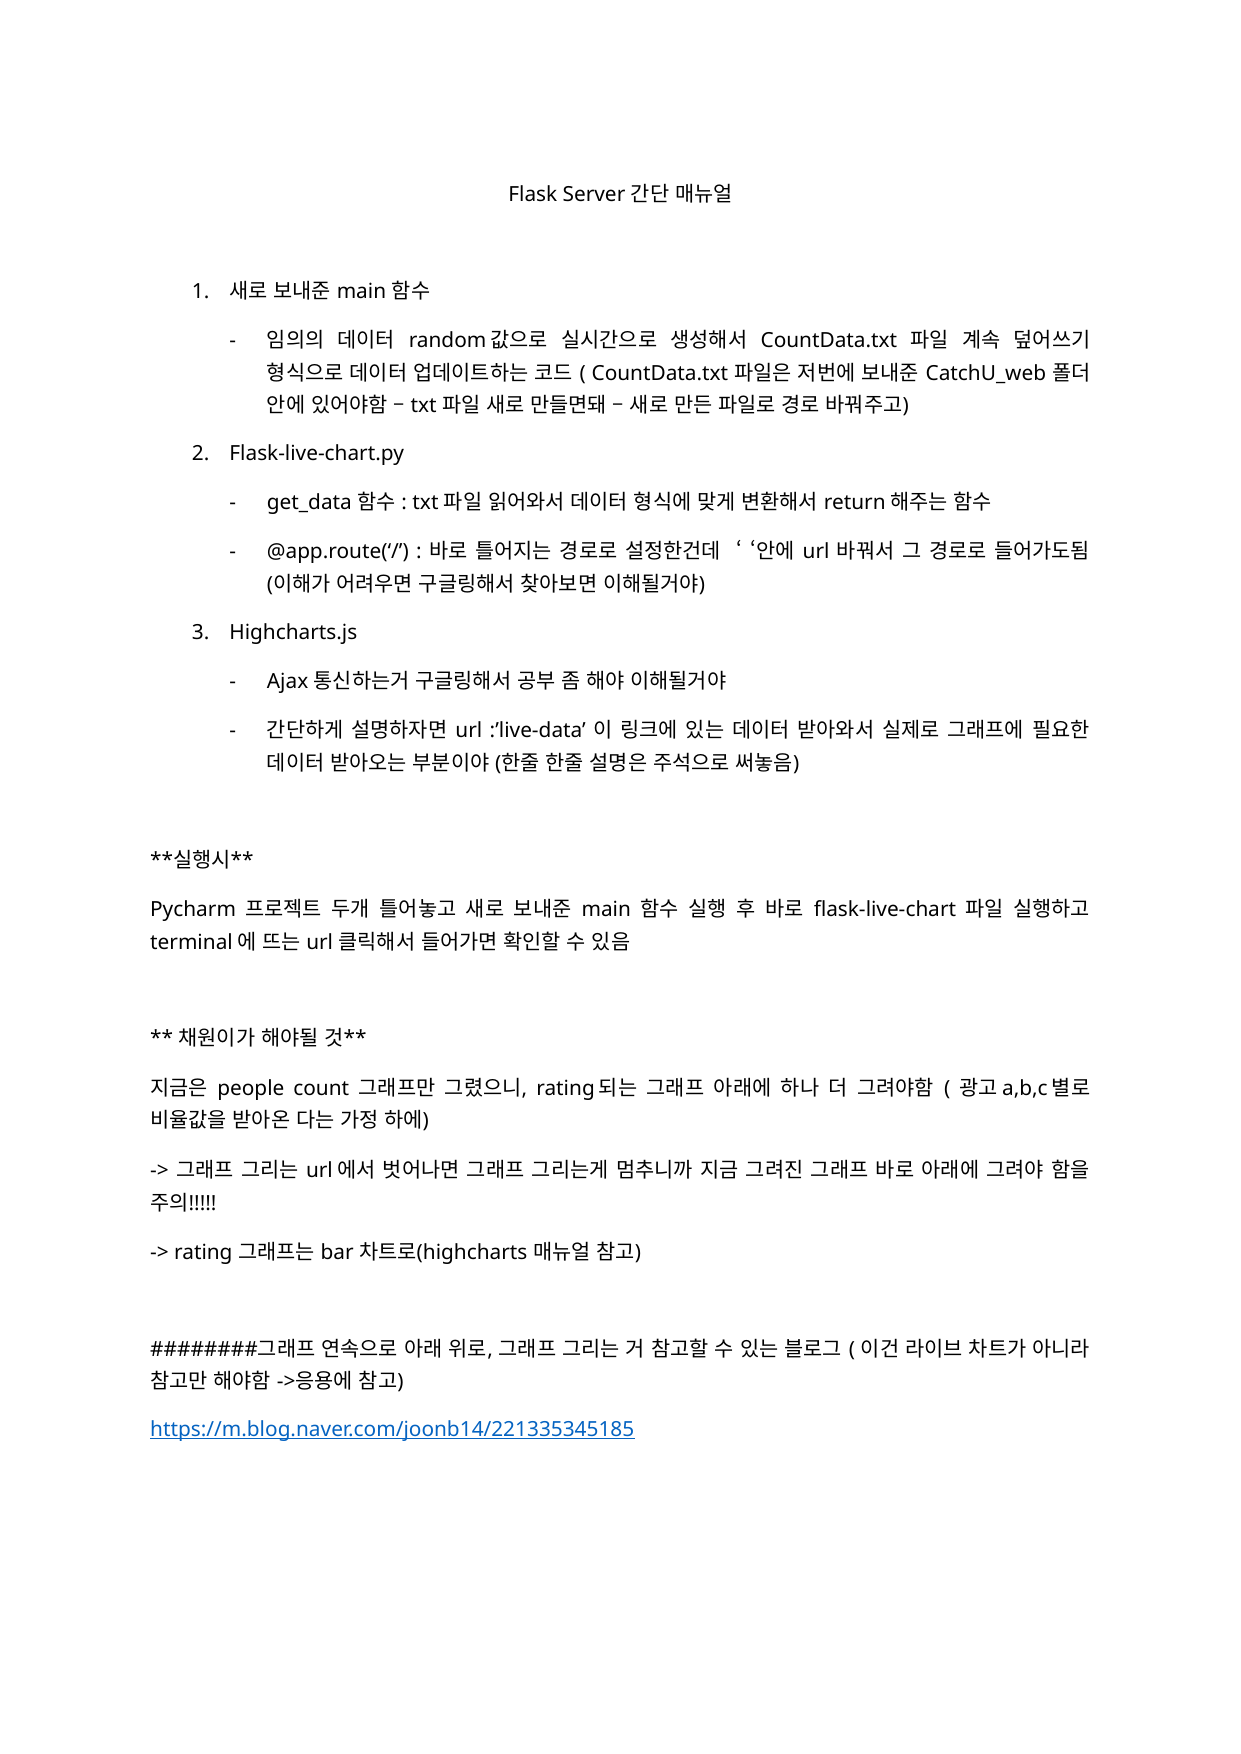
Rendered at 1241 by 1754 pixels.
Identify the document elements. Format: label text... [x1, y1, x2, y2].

list get_data 함수 : txt 파일 읽어와서 데이터 형식에 맞게 변환해서 return해주는 함수 [229, 485, 1090, 516]
text **실행시** [150, 843, 1090, 873]
text -> rating 그래프는 bar 차트로(highcharts 매뉴얼 참고) [150, 1235, 1090, 1265]
text ########그래프 연속으로 아래 위로, 그래프 그리는 거 참고할 수 있는 블로그 ( 이건 라이브 차트가 아니라 참고만 해야함 ->응용에 참고) [150, 1332, 1090, 1395]
text Flask Server 간단 매뉴얼 [150, 177, 1090, 207]
list 간단하게 설명하자면 url :’live-data’ 이 링크에 있는 데이터 받아와서 실제로 그래프에 필요한 데이터 받아오는 부분이야 (한줄 한줄 설명은 주석으로 써놓음) [229, 713, 1090, 776]
text -> 그래프 그리는 url에서 벗어나면 그래프 그리는게 멈추니까 지금 그려진 그래프 바로 아래에 그려야 함을 주의!!!!! [150, 1153, 1090, 1216]
list Highcharts.js [192, 617, 1090, 645]
list Flask-live-chart.py [192, 438, 1090, 466]
text Pycharm 프로젝트 두개 틀어놓고 새로 보내준 main 함수 실행 후 바로 flask-live-chart 파일 실행하고 terminal에 뜨는 url 클릭해서 들어가면 확인할 수 있음 [150, 892, 1090, 955]
list @app.route(‘/’) : 바로 틀어지는 경로로 설정한건데 ‘ ‘안에 url 바꿔서 그 경로로 들어가도됨 (이해가 어려우면 구글링해서 찾아보면 이해될거야) [229, 535, 1090, 598]
text 지금은 people count 그래프만 그렸으니, rating되는 그래프 아래에 하나 더 그려야함 ( 광고a,b,c별로 비율값을 받아온 다는 가정 하에) [150, 1071, 1090, 1134]
text https://m.blog.naver.com/joonb14/221335345185 [150, 1414, 1090, 1442]
list 임의의 데이터 random값으로 실시간으로 생성해서 CountData.txt 파일 계속 덮어쓰기 형식으로 데이터 업데이트하는 코드 ( CountData.txt 파일은 저번에 보내준 CatchU_web 폴더 안에 있어야함 – txt 파일 새로 만들면돼 – 새로 만든 파일로 경로 바꿔주고) [229, 323, 1090, 419]
text ** 채원이가 해야될 것** [150, 1022, 1090, 1052]
list Ajax 통신하는거 구글링해서 공부 좀 해야 이해될거야 [229, 664, 1090, 694]
list 새로 보내준 main 함수 [192, 274, 1090, 304]
